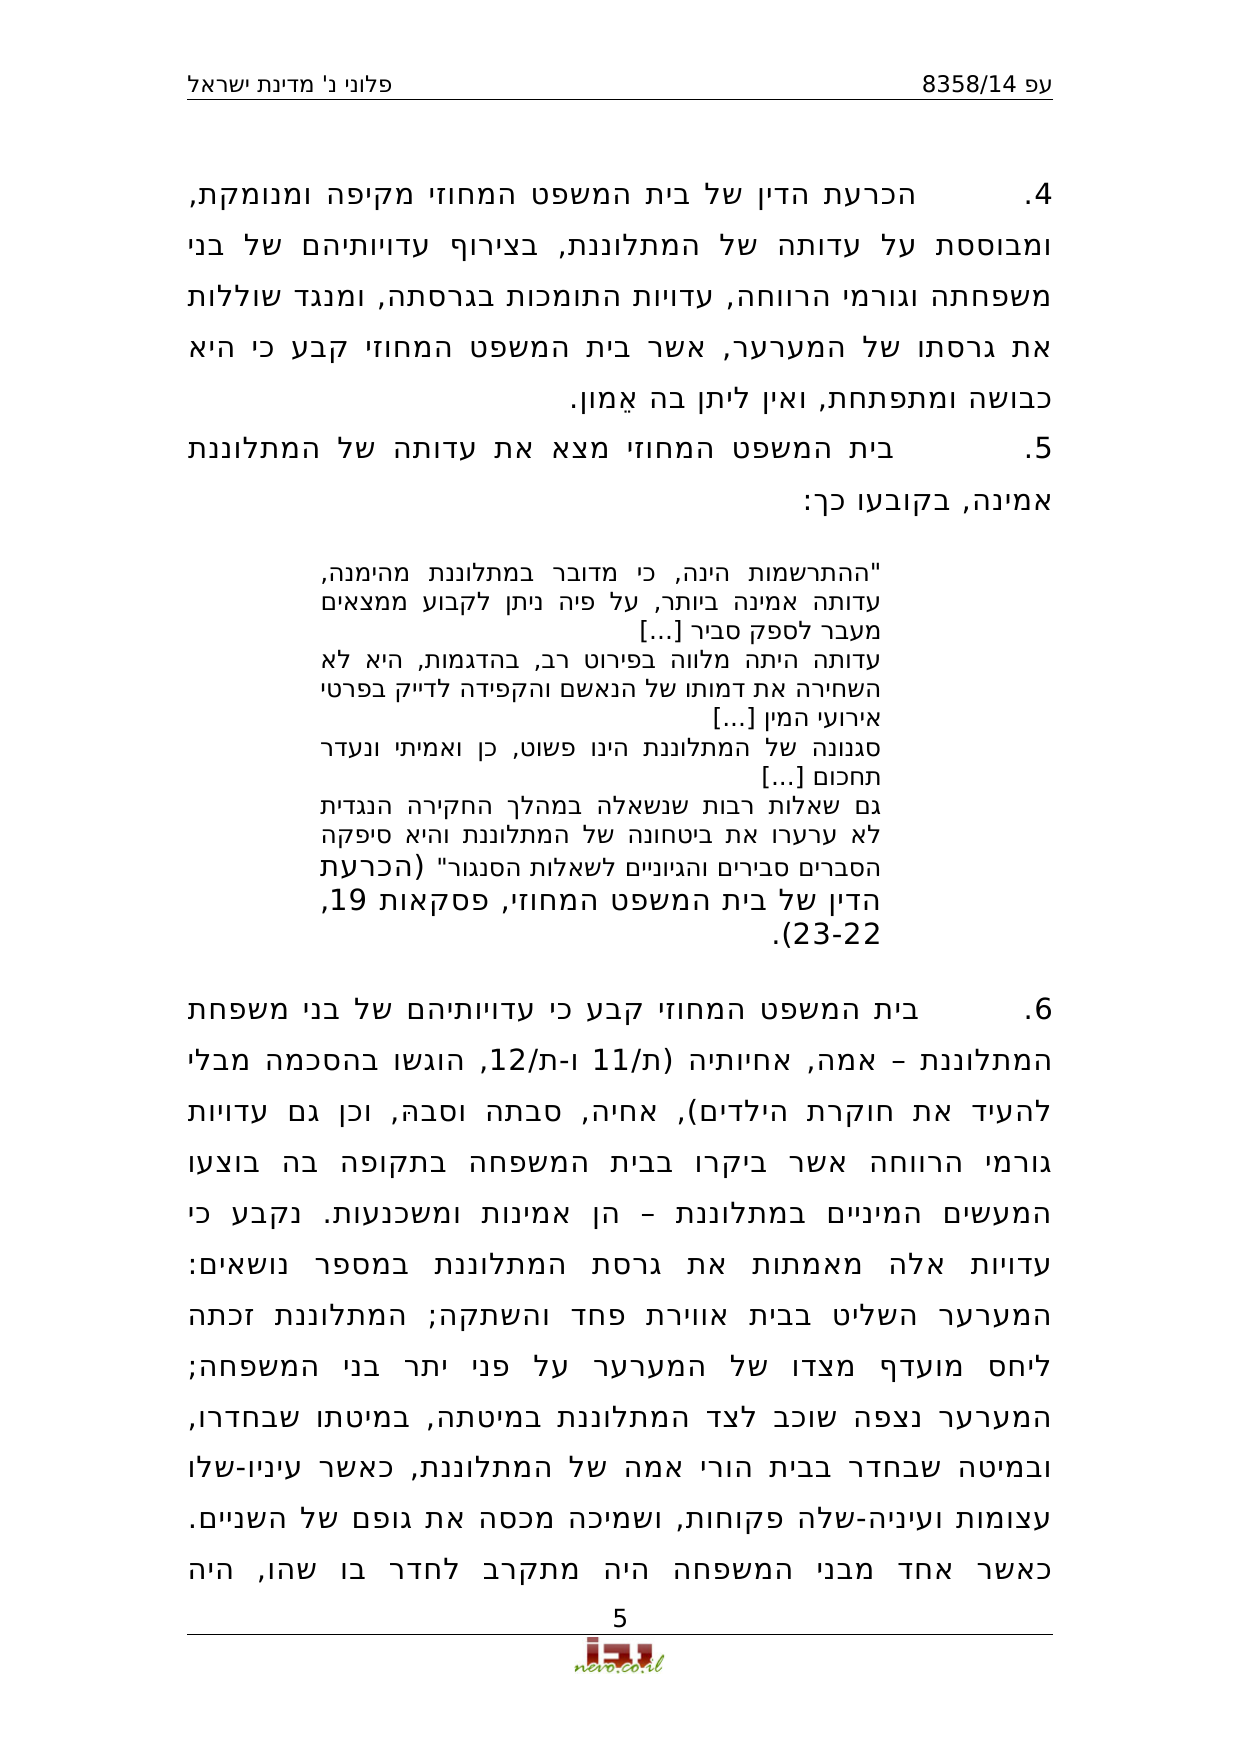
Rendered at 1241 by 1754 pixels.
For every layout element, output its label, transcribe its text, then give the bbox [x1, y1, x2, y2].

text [187, 992, 1053, 1587]
text 5. בית המשפט המחוזי מצא את עדותה של המתלוננת אמינה, בקובעו כך: [187, 432, 1053, 517]
text 4. הכרעת הדין של בית המשפט המחוזי מקיפה ומנומקת, ומבוססת על עדותה של המתלוננת, בצירוף עדויותיהם של בני משפחתה וגורמי הרווחה, עדויות התומכות בגרסתה, ומנגד שוללות את גרסתו של המערער, אשר בית המשפט המחוזי קבע כי היא כבושה ומתפתחת, ואין ליתן בה אֵמון. [187, 177, 1053, 415]
picture [574, 1637, 666, 1674]
text "ההתרשמות הינה, כי מדובר במתלוננת מהימנה, עדותה אמינה ביותר, על פיה ניתן לקבוע ממצאים מעבר לספק סביר [...] [320, 558, 882, 645]
text סגנונה של המתלוננת הינו פשוט, כן ואמיתי ונעדר תחכום [...] [320, 733, 882, 791]
text גם שאלות רבות שנשאלה במהלך החקירה הנגדית לא ערערו את ביטחונה של המתלוננת והיא סיפקה הסברים סבירים והגיוניים לשאלות הסנגור" (הכרעת הדין של בית המשפט המחוזי, פסקאות 19, 23-22). [320, 791, 882, 951]
text עדותה היתה מלווה בפירוט רב, בהדגמות, היא לא השחירה את דמותו של הנאשם והקפידה לדייק בפרטי אירועי המין [...] [320, 645, 882, 733]
